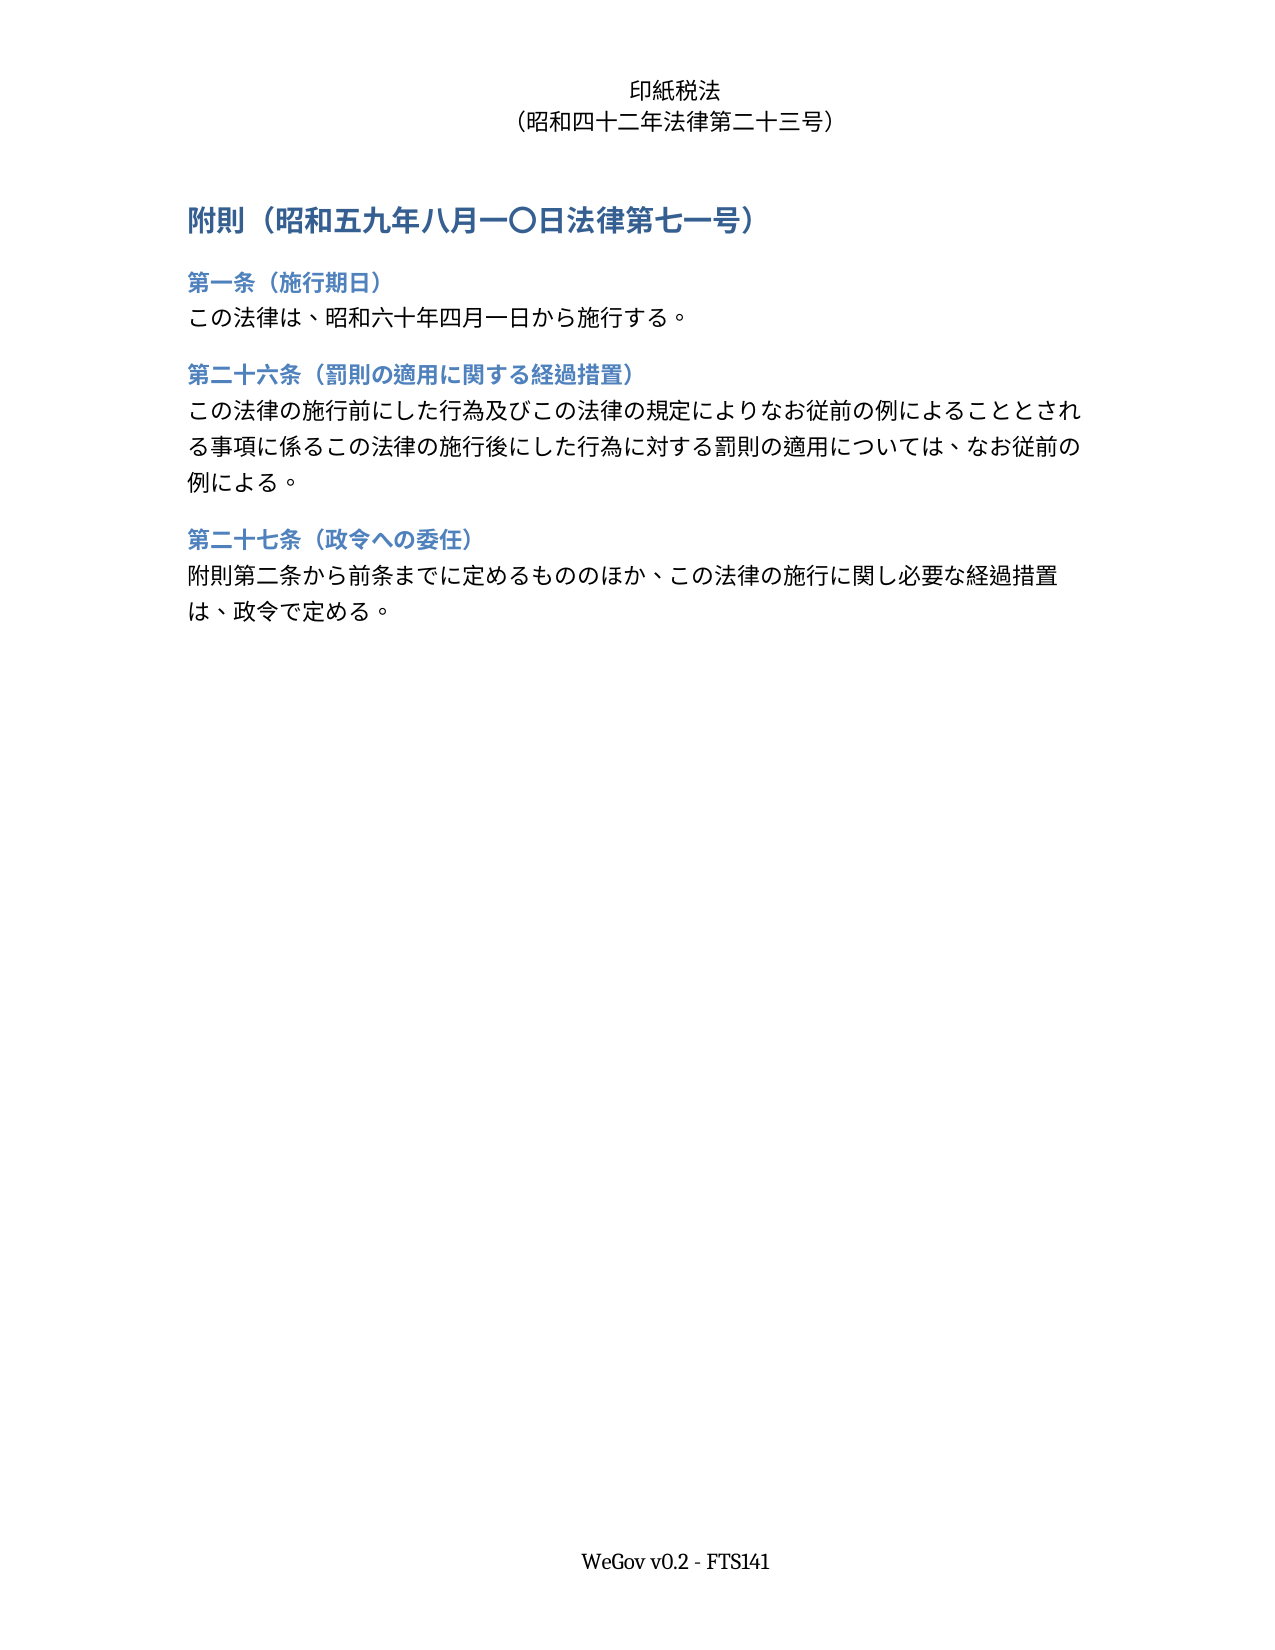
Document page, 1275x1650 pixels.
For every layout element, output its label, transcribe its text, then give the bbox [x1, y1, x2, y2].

subtitle 第二十七条（政令への委任） [187, 524, 1087, 555]
subtitle 附則（昭和五九年八月一〇日法律第七一号） [187, 200, 1087, 240]
text この法律の施行前にした行為及びこの法律の規定によりなお従前の例によることとされる事項に係るこの法律の施行後にした行為に対する罰則の適用については、なお従前の例による。 [187, 395, 1087, 498]
subtitle 第二十六条（罰則の適用に関する経過措置） [187, 359, 1087, 390]
text この法律は、昭和六十年四月一日から施行する。 [187, 302, 1087, 334]
subtitle 第一条（施行期日） [187, 266, 1087, 298]
text 附則第二条から前条までに定めるもののほか、この法律の施行に関し必要な経過措置は、政令で定める。 [187, 560, 1087, 627]
